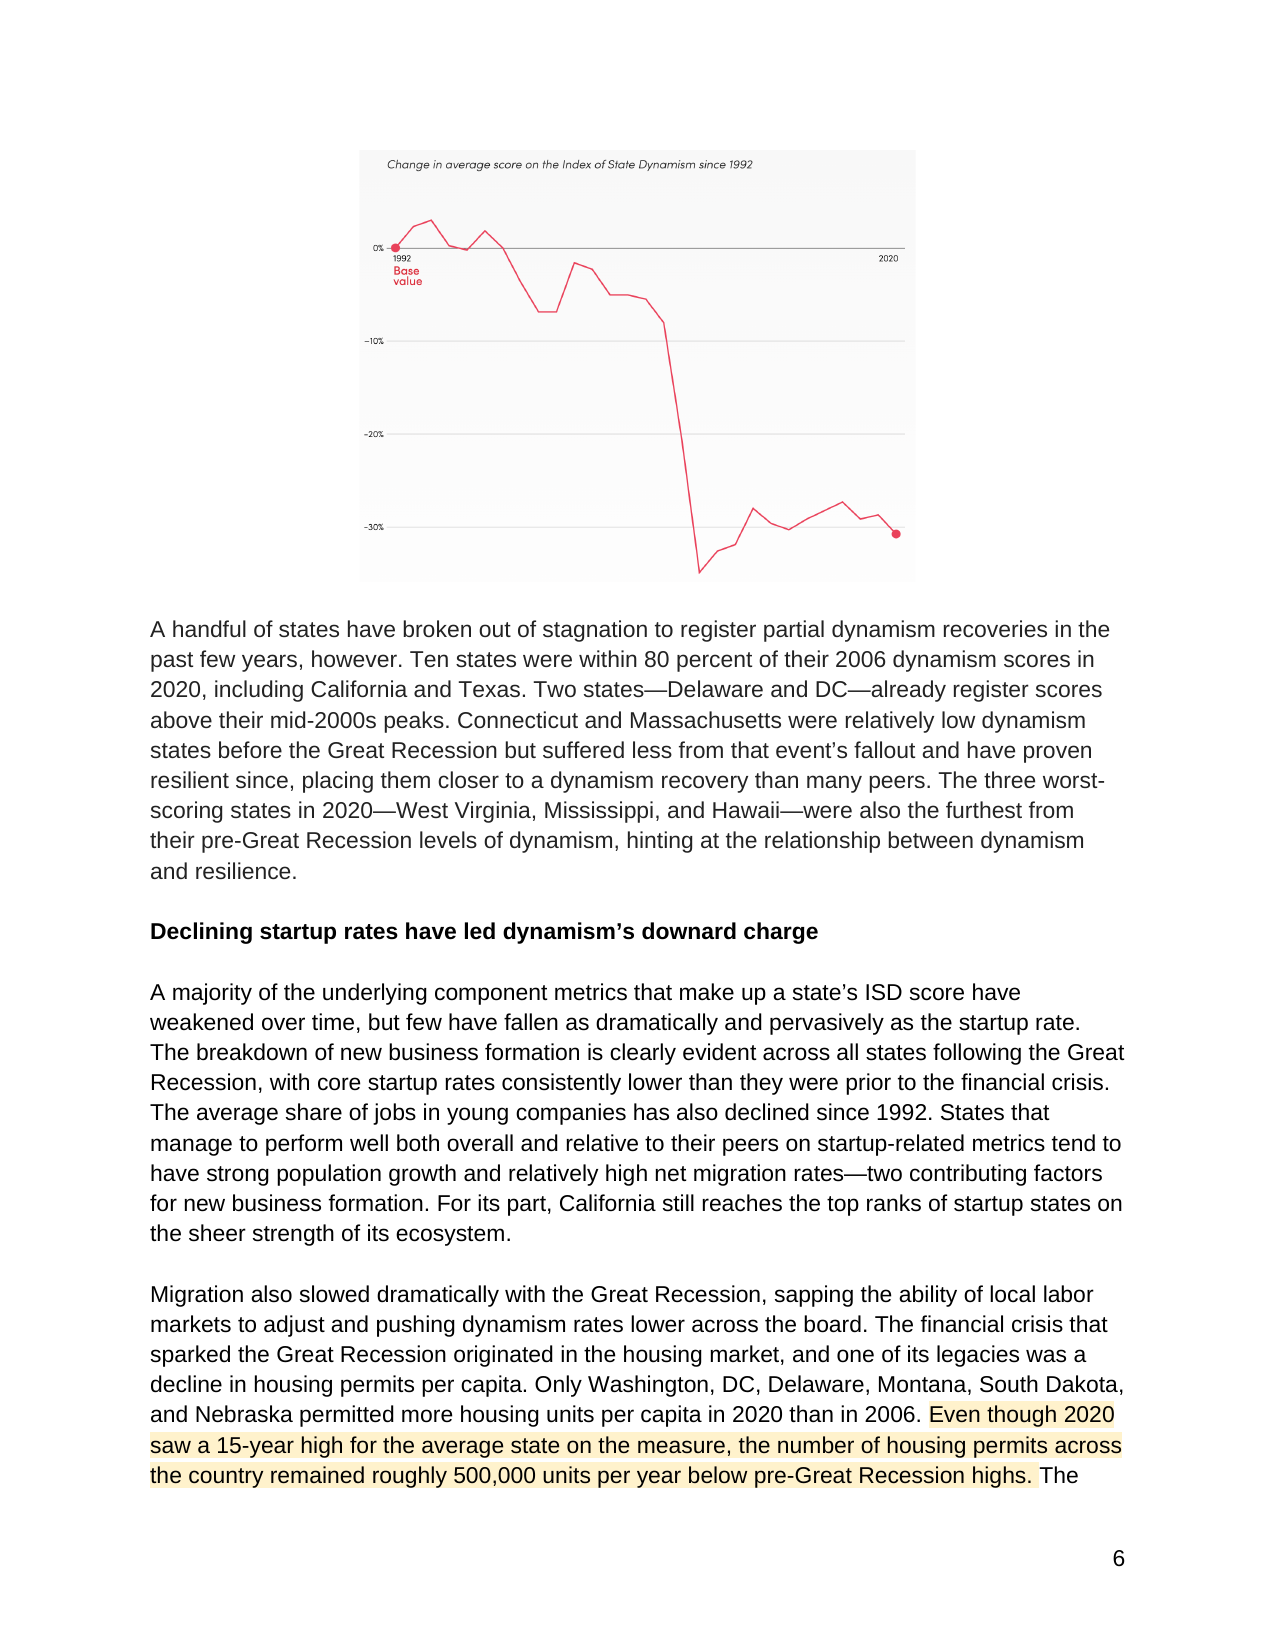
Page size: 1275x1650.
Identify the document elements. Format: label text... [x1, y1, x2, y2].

text A handful of states have broken out of stagnation to register partial dynamism recoveries in the past few years, however. Ten states were within 80 percent of their 2006 dynamism scores in 2020, including California and Texas. Two states—Delaware and DC—already register scores above their mid-2000s peaks. Connecticut and Massachusetts were relatively low dynamism states before the Great Recession but suffered less from that event’s fallout and have proven resilient since, placing them closer to a dynamism recovery than many peers. The three worst-scoring states in 2020—West Virginia, Mississippi, and Hawaii—were also the furthest from their pre-Great Recession levels of dynamism, hinting at the relationship between dynamism and resilience. [150, 616, 1125, 884]
text Declining startup rates have led dynamism’s downard charge [150, 918, 1125, 944]
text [150, 1281, 1125, 1488]
picture [359, 150, 916, 582]
text A majority of the underlying component metrics that make up a state’s ISD score have weakened over time, but few have fallen as dramatically and pervasively as the startup rate. The breakdown of new business formation is clearly evident across all states following the Great Recession, with core startup rates consistently lower than they were prior to the financial crisis. The average share of jobs in young companies has also declined since 1992. States that manage to perform well both overall and relative to their peers on startup-related metrics tend to have strong population growth and relatively high net migration rates—two contributing factors for new business formation. For its part, California still reaches the top ranks of startup states on the sheer strength of its ecosystem. [150, 978, 1125, 1247]
